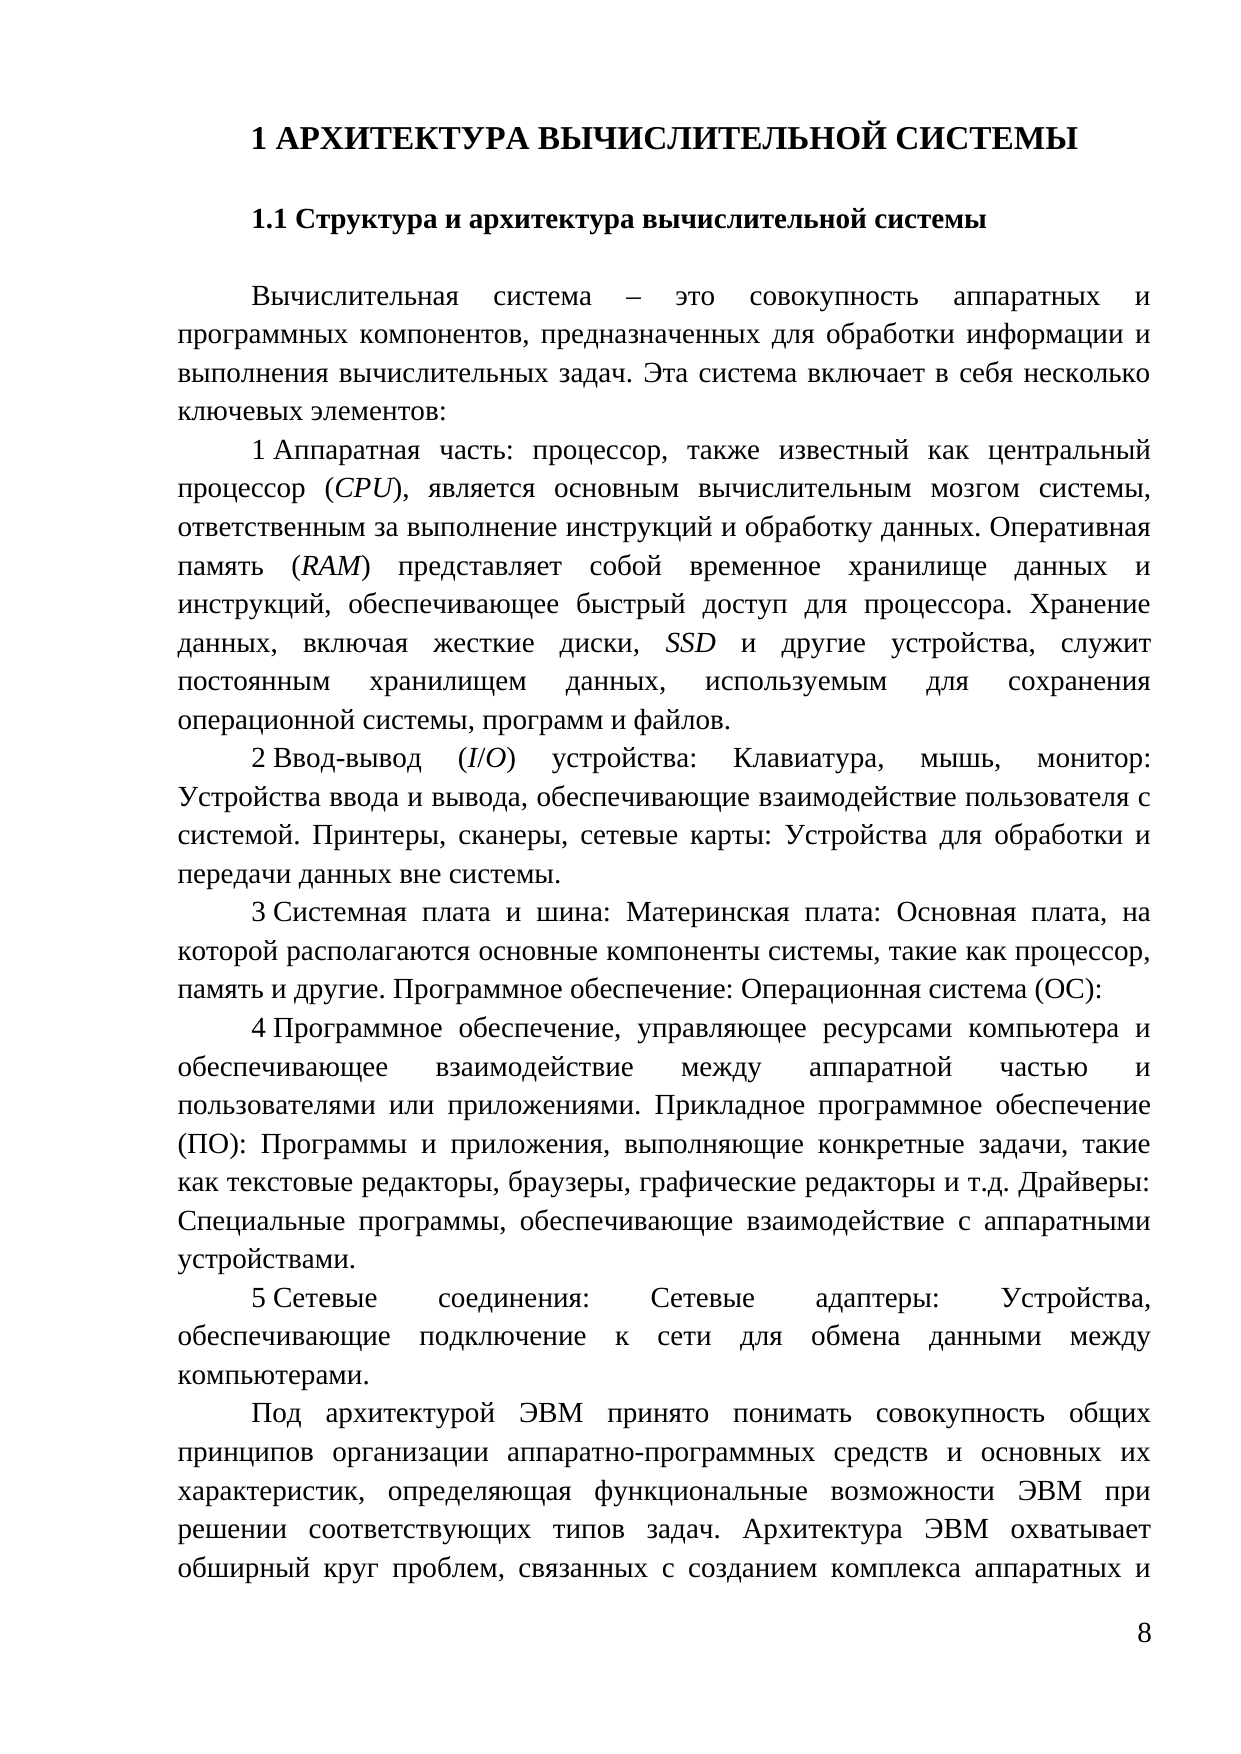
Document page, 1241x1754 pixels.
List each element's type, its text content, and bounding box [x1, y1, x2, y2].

text 5 Сетевые соединения: Сетевые адаптеры: Устройства, обеспечивающие подключение к сети для обмена данными между компьютерами. [177, 1280, 1152, 1391]
text 1 Аппаратная часть: процессор, также известный как центральный процессор (CPU), является основным вычислительным мозгом системы, ответственным за выполнение инструкций и обработку данных. Оперативная память (RAM) представляет собой временное хранилище данных и инструкций, обеспечивающее быстрый доступ для процессора. Хранение данных, включая жесткие диски, SSD и другие устройства, служит постоянным хранилищем данных, используемым для сохранения операционной системы, программ и файлов. [177, 432, 1152, 735]
text 4 Программное обеспечение, управляющее ресурсами компьютера и обеспечивающее взаимодействие между аппаратной частью и пользователями или приложениями. Прикладное программное обеспечение (ПО): Программы и приложения, выполняющие конкретные задачи, такие как текстовые редакторы, браузеры, графические редакторы и т.д. Драйверы: Специальные программы, обеспечивающие взаимодействие с аппаратными устройствами. [177, 1010, 1152, 1275]
subtitle 1.1 Структура и архитектура вычислительной системы [251, 201, 1152, 234]
text 3 Системная плата и шина: Материнская плата: Основная плата, на которой располагаются основные компоненты системы, такие как процессор, память и другие. Программное обеспечение: Операционная система (ОС): [177, 894, 1152, 1005]
subtitle 1 Архитектура вычислительной системы [177, 118, 1152, 156]
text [177, 1396, 1152, 1583]
text 2 Ввод-вывод (I/O) устройства: Клавиатура, мышь, монитор: Устройства ввода и вывода, обеспечивающие взаимодействие пользователя с системой. Принтеры, сканеры, сетевые карты: Устройства для обработки и передачи данных вне системы. [177, 740, 1152, 889]
text Вычислительная система – это совокупность аппаратных и программных компонентов, предназначенных для обработки информации и выполнения вычислительных задач. Эта система включает в себя несколько ключевых элементов: [177, 278, 1152, 427]
